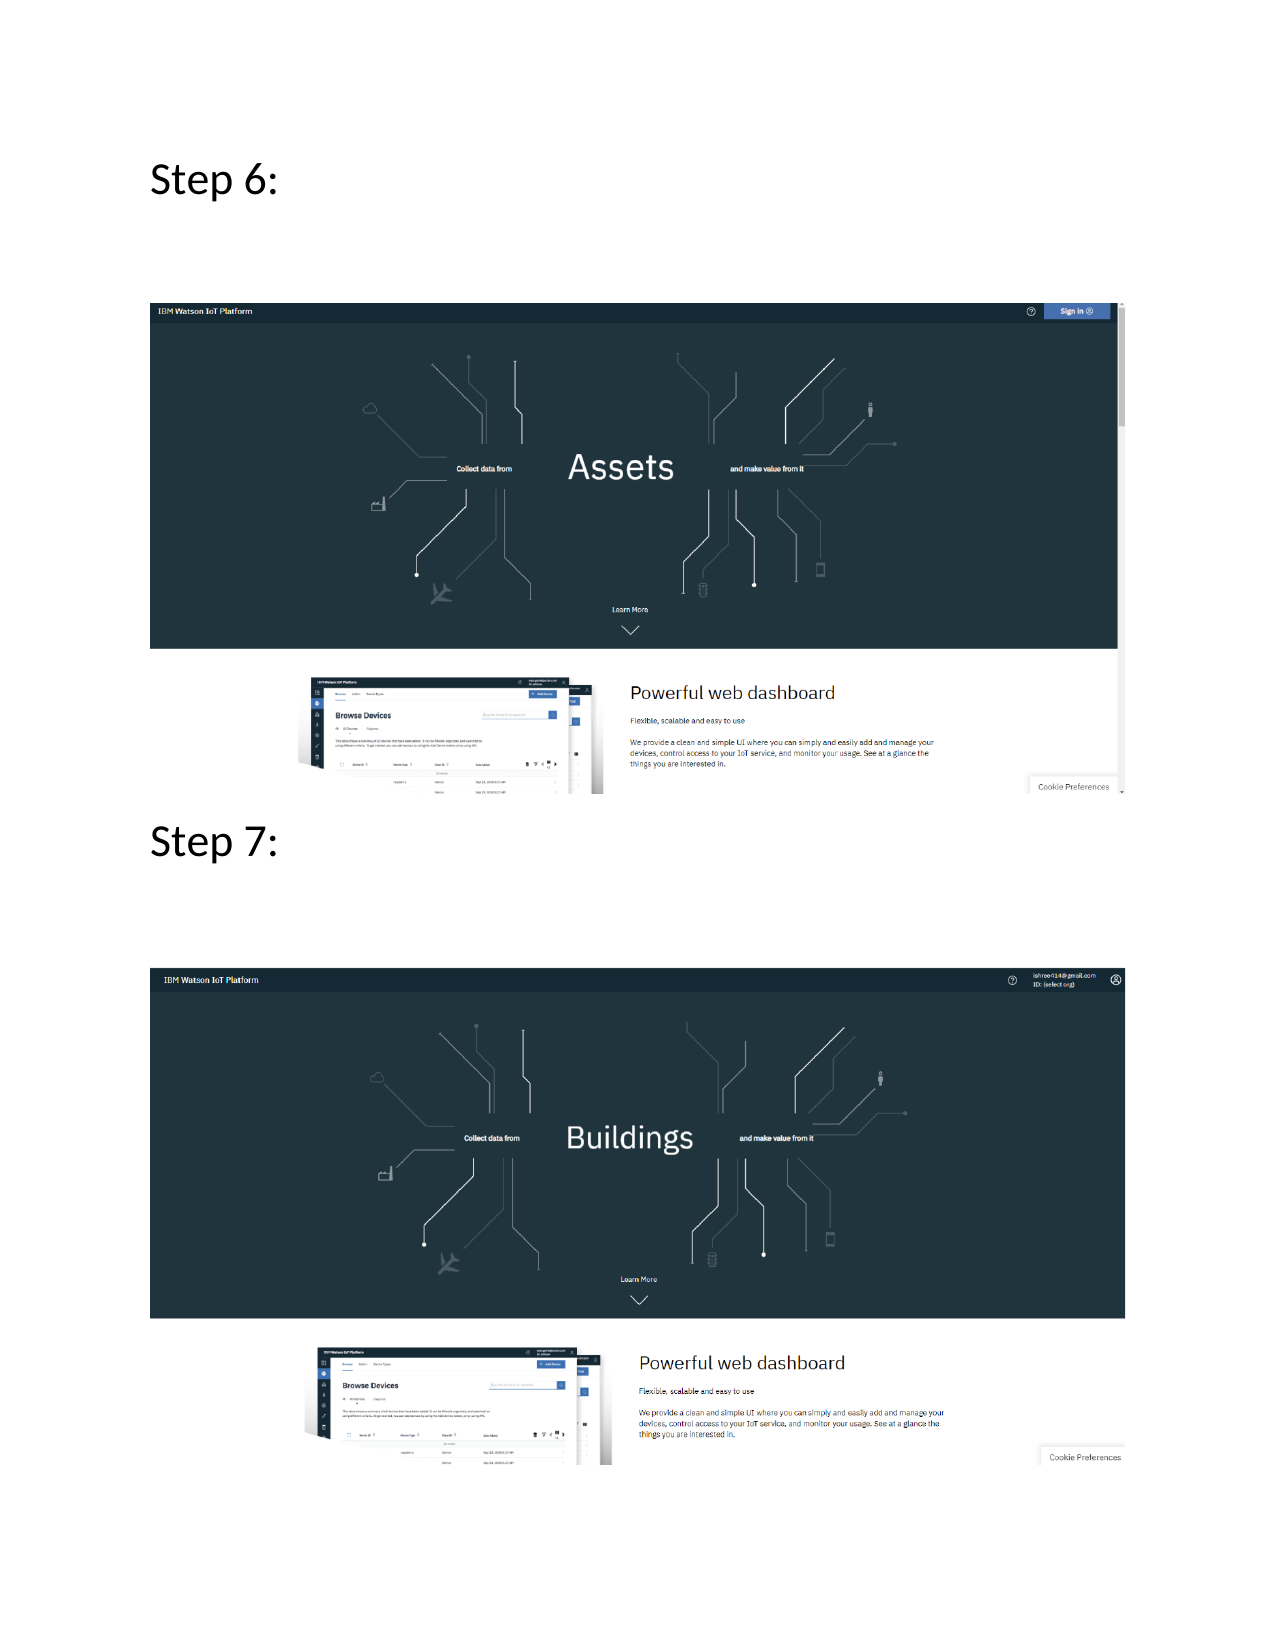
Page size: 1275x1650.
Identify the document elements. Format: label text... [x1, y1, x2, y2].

picture [150, 303, 1125, 794]
text Step 7: [150, 812, 1125, 868]
text Step 6: [150, 150, 1125, 206]
picture [150, 966, 1125, 1465]
